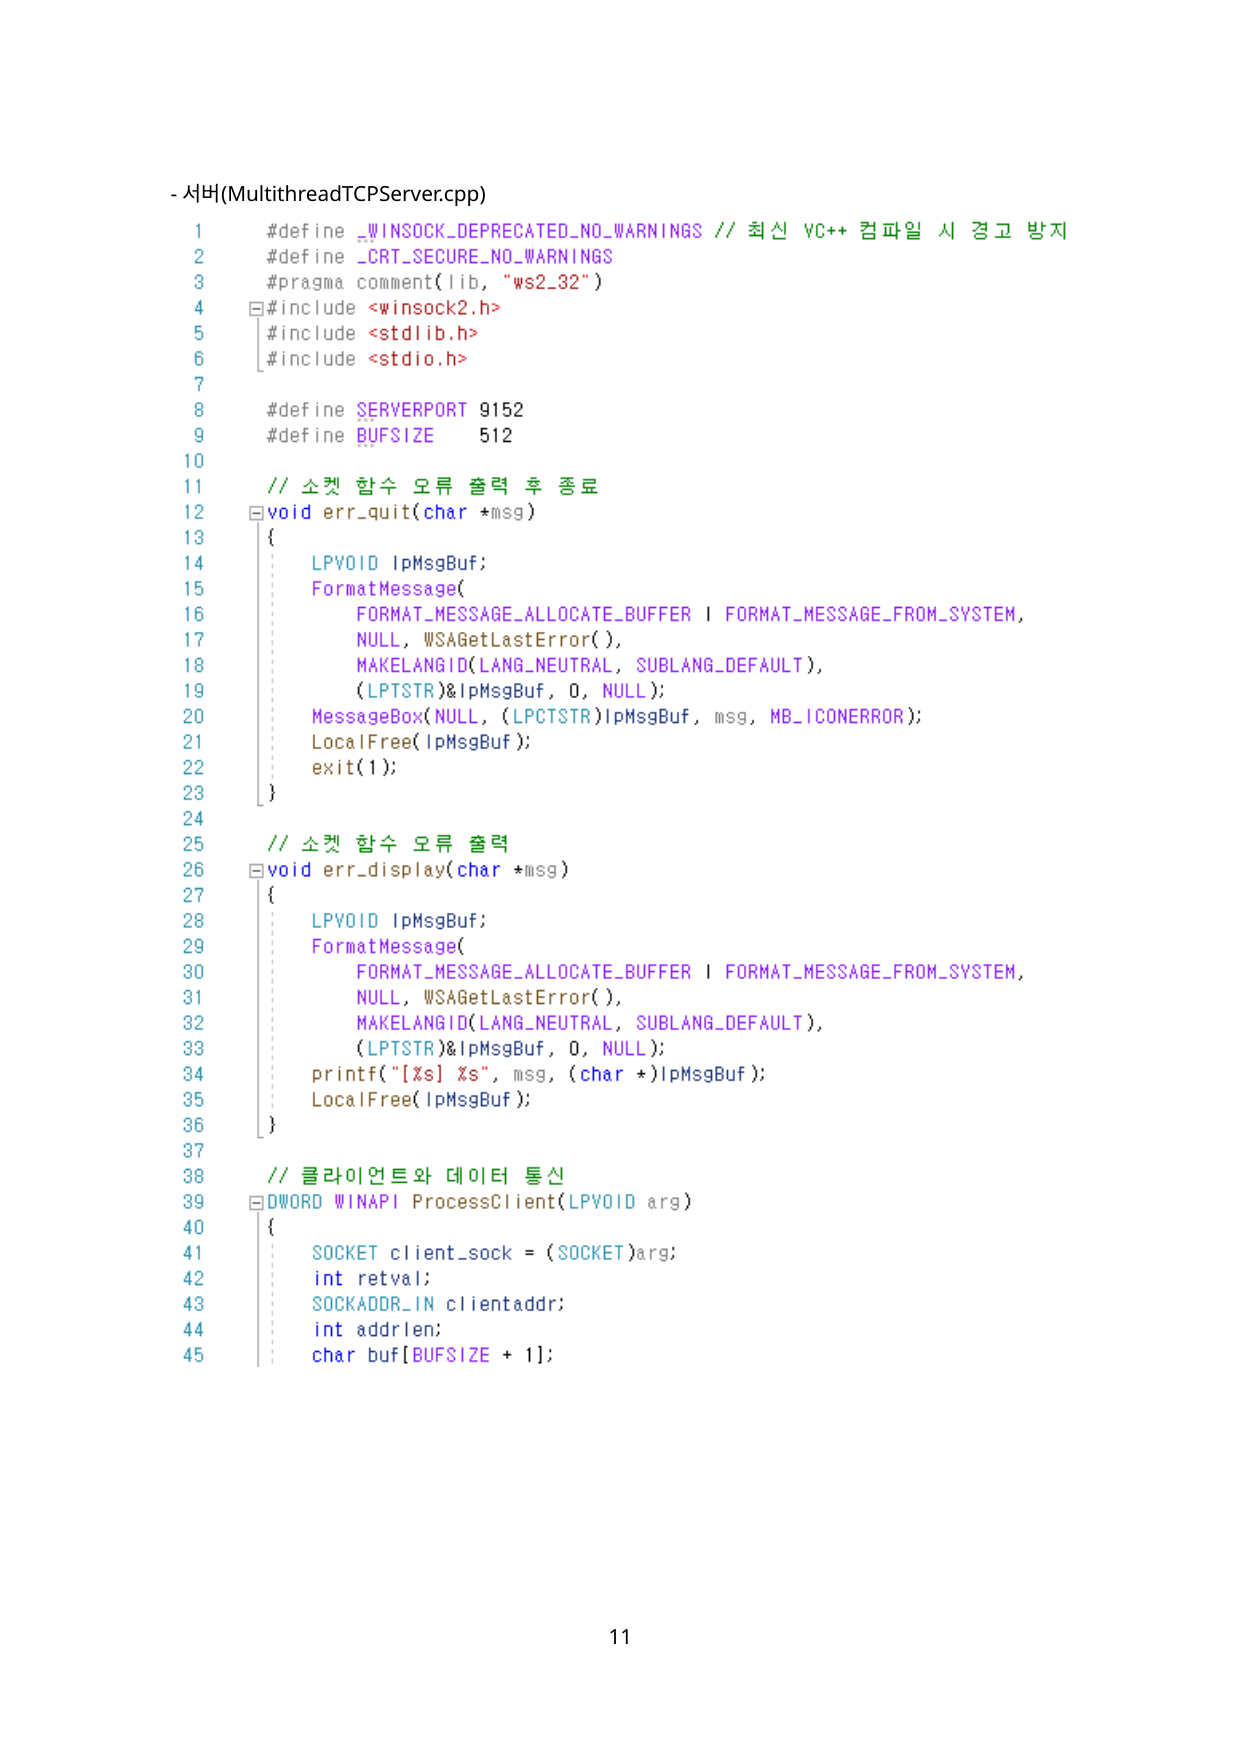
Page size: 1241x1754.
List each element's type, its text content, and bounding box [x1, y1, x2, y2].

picture [149, 220, 1091, 1367]
text - 서버(MultithreadTCPServer.cpp) [150, 177, 1090, 207]
